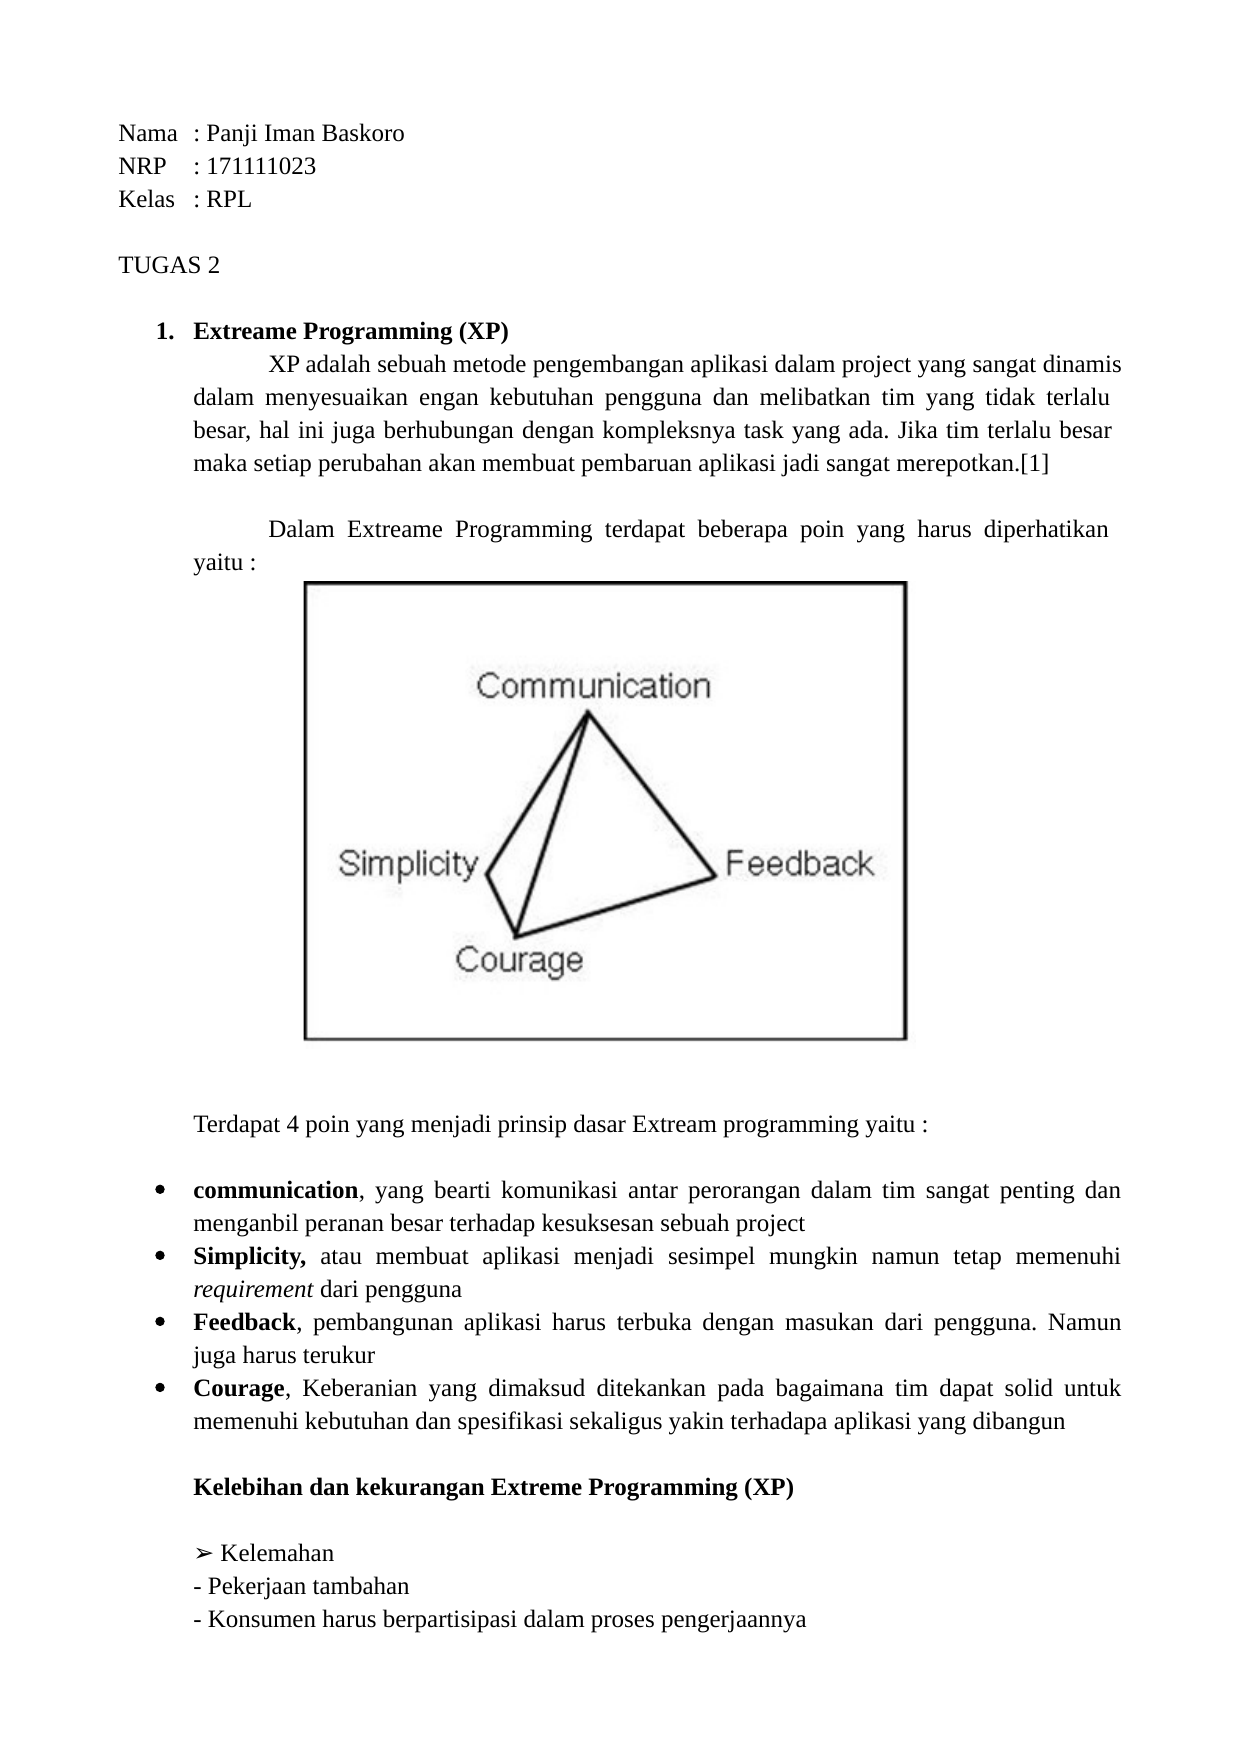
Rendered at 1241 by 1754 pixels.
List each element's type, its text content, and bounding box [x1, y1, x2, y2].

text - Konsumen harus berpartisipasi dalam proses pengerjaannya [193, 1604, 1122, 1633]
text - Pekerjaan tambahan [193, 1571, 1122, 1600]
text Nama : Panji Iman Baskoro [118, 118, 1122, 147]
text NRP : 171111023 [118, 151, 1122, 180]
picture [303, 581, 916, 1049]
list Simplicity, atau membuat aplikasi menjadi sesimpel mungkin namun tetap memenuhi requirement dari pengguna [156, 1241, 1122, 1303]
text Terdapat 4 poin yang menjadi prinsip dasar Extream programming yaitu : [118, 1109, 1122, 1137]
text XP adalah sebuah metode pengembangan aplikasi dalam project yang sangat dinamis dalam menyesuaikan engan kebutuhan pengguna dan melibatkan tim yang tidak terlalu besar, hal ini juga berhubungan dengan kompleksnya task yang ada. Jika tim terlalu besar maka setiap perubahan akan membuat pembaruan aplikasi jadi sangat merepotkan.[1] [118, 349, 1122, 477]
text Kelebihan dan kekurangan Extreme Programming (XP) [193, 1472, 1122, 1501]
list Feedback, pembangunan aplikasi harus terbuka dengan masukan dari pengguna. Namun juga harus terukur [156, 1307, 1122, 1369]
text ➢ Kelemahan [193, 1538, 1122, 1567]
text Kelas : RPL TUGAS 2 [118, 184, 1122, 279]
list Courage, Keberanian yang dimaksud ditekankan pada bagaimana tim dapat solid untuk memenuhi kebutuhan dan spesifikasi sekaligus yakin terhadapa aplikasi yang dibangun [156, 1373, 1122, 1435]
list communication, yang bearti komunikasi antar perorangan dalam tim sangat penting dan menganbil peranan besar terhadap kesuksesan sebuah project [156, 1175, 1122, 1237]
list Extreame Programming (XP) [156, 316, 1122, 345]
text Dalam Extreame Programming terdapat beberapa poin yang harus diperhatikan yaitu : [118, 514, 1122, 576]
